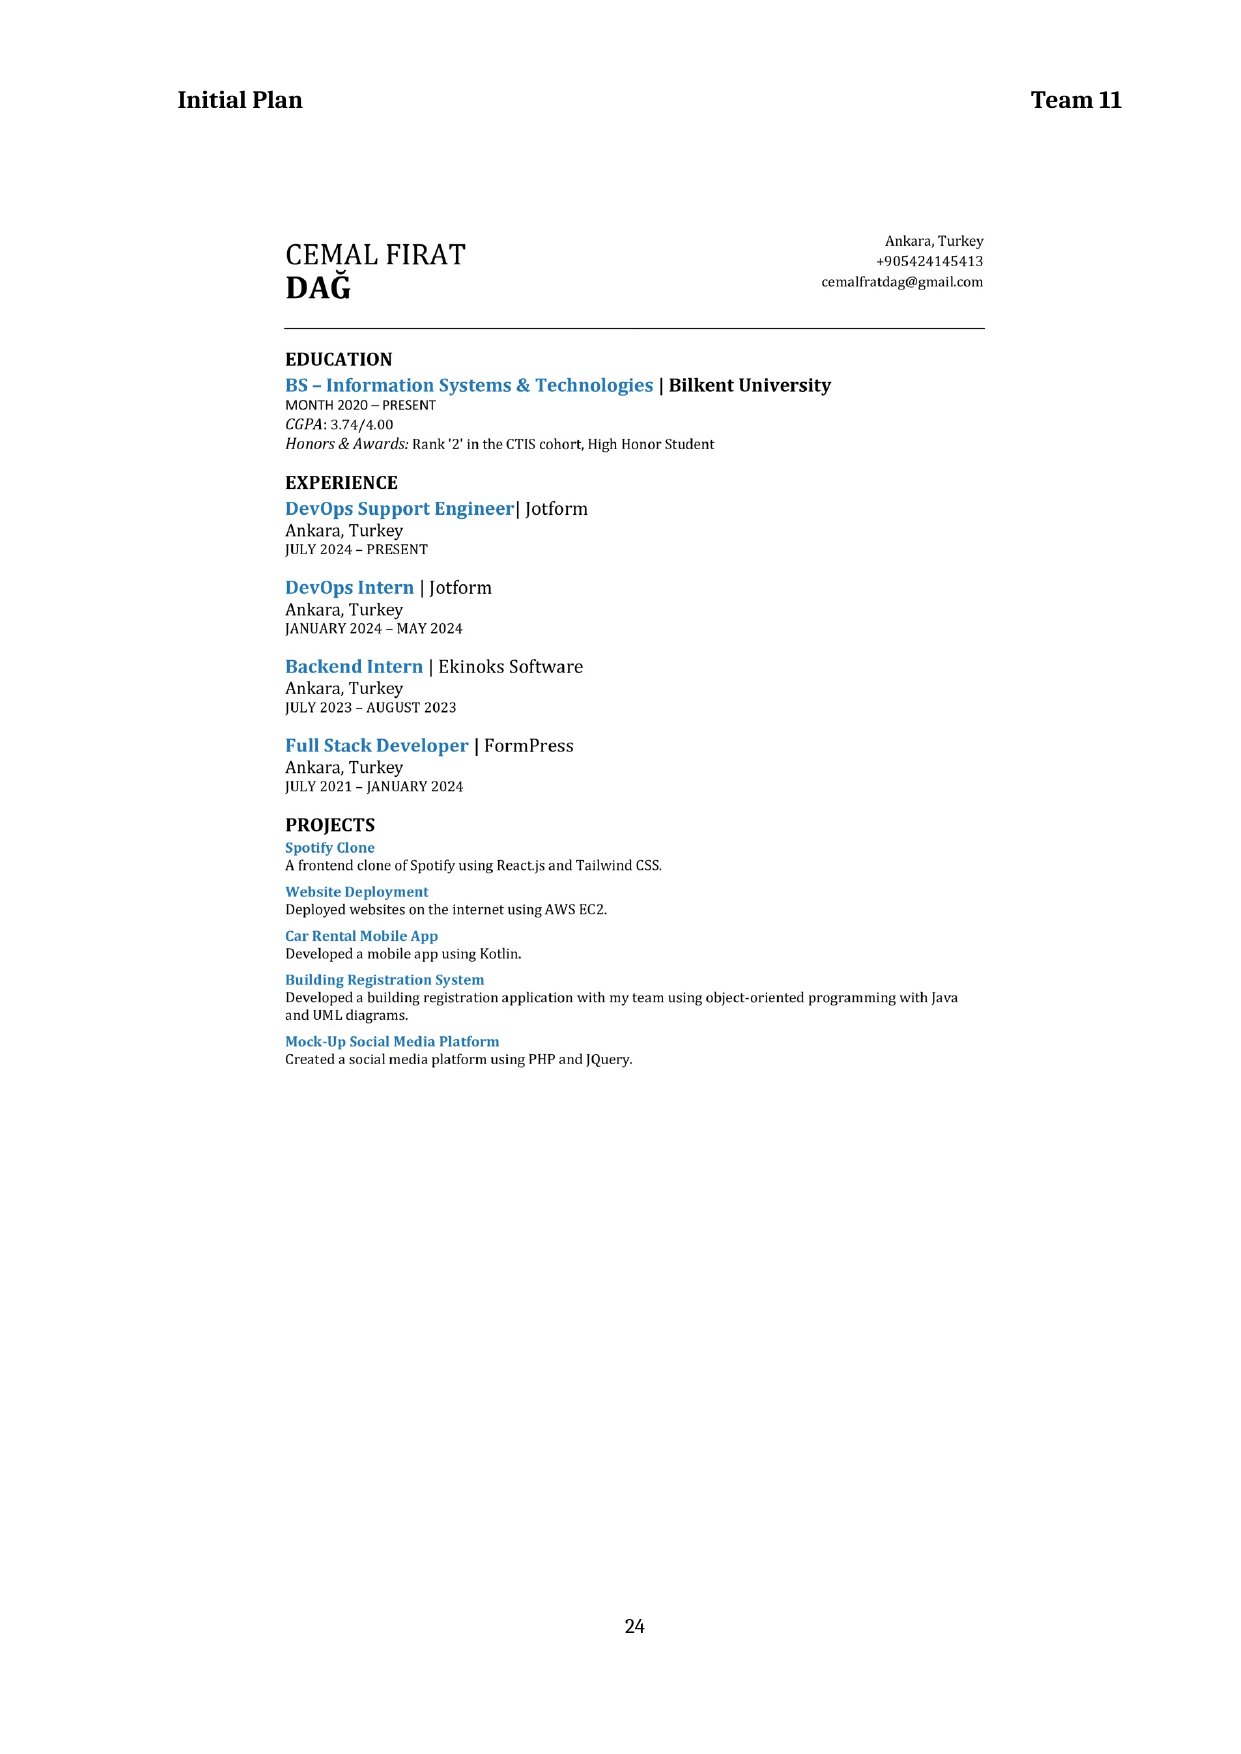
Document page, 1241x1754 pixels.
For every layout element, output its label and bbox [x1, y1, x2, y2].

picture [177, 147, 1093, 1333]
